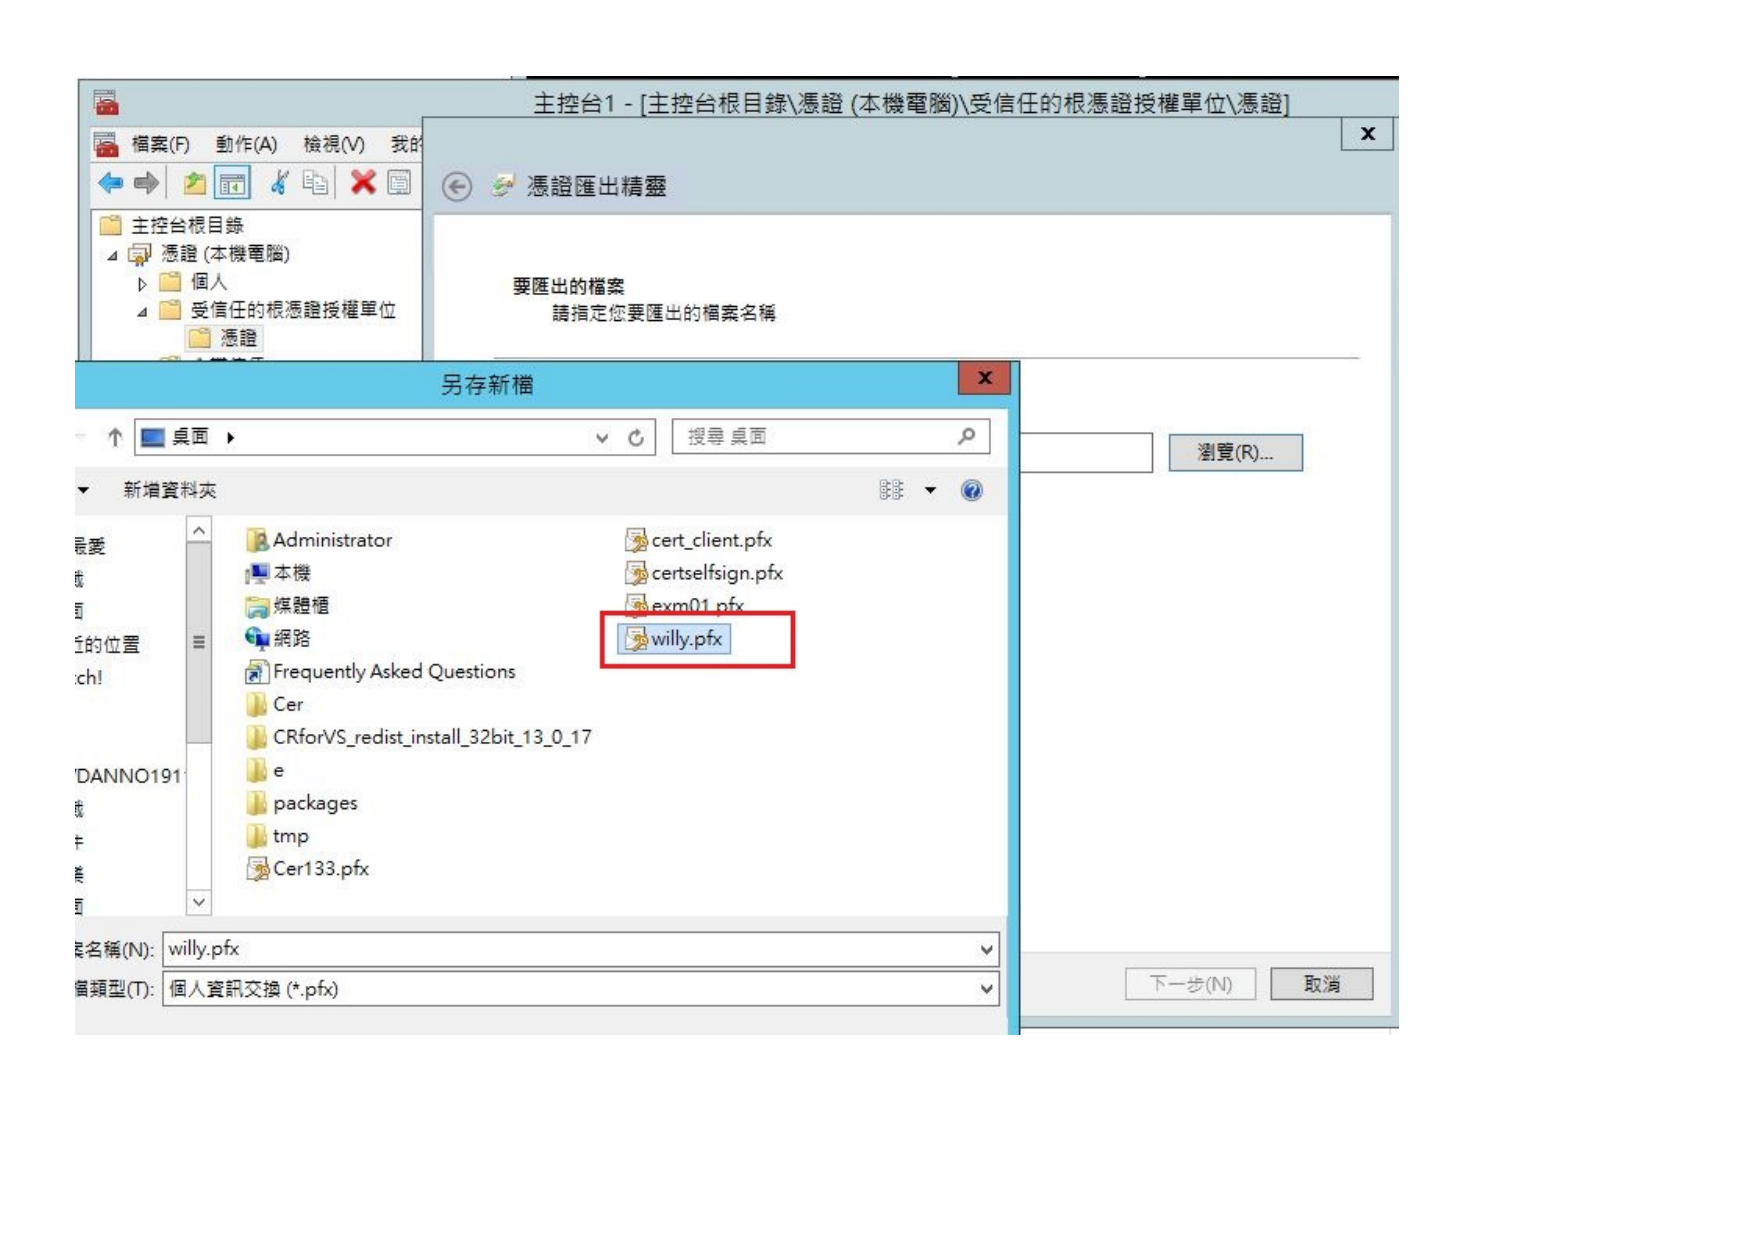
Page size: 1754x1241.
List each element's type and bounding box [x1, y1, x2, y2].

picture [75, 76, 1399, 1035]
